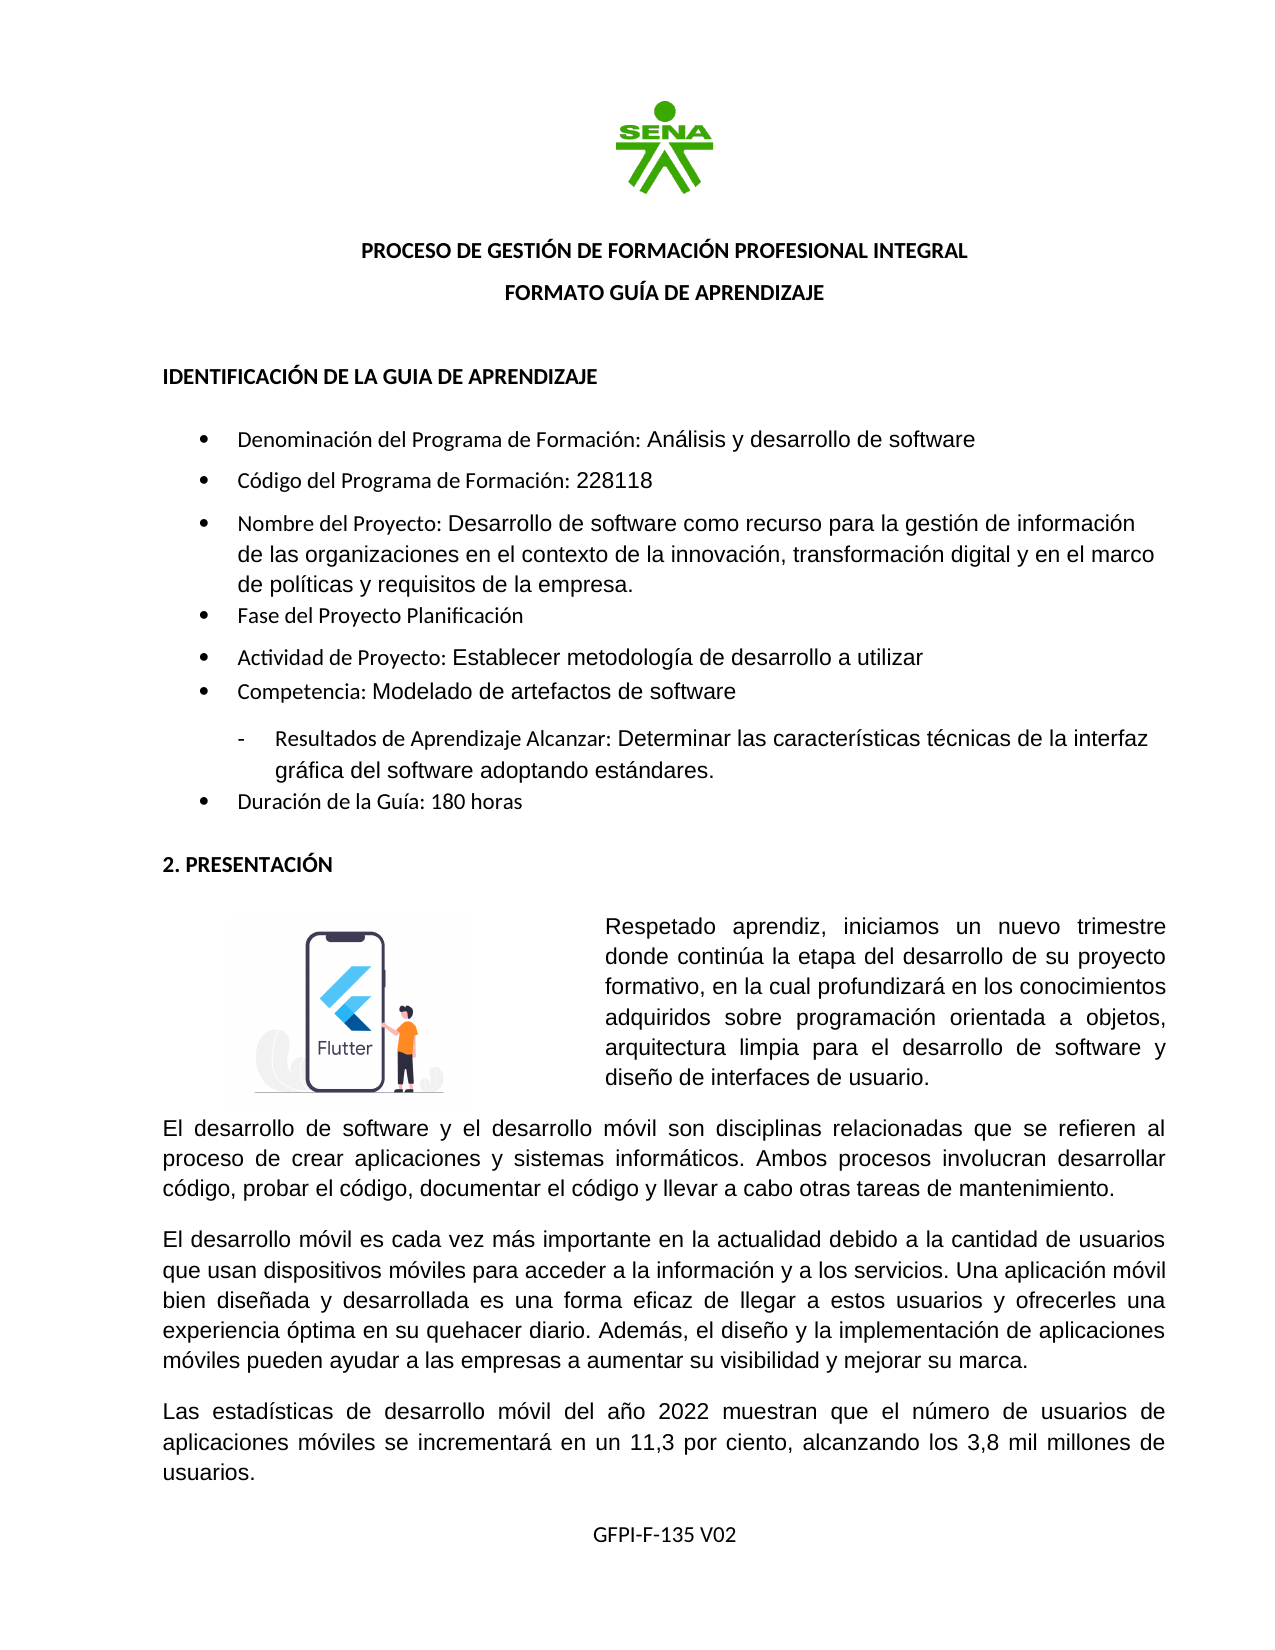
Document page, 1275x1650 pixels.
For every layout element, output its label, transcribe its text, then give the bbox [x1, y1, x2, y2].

text FORMATO GUÍA DE APRENDIZAJE [162, 278, 1167, 306]
text PROCESO DE GESTIÓN DE FORMACIÓN PROFESIONAL INTEGRAL [162, 236, 1167, 264]
text El desarrollo de software y el desarrollo móvil son disciplinas relacionadas que se refieren al proceso de crear aplicaciones y sistemas informáticos. Ambos procesos involucran desarrollar código, probar el código, documentar el código y llevar a cabo otras tareas de mantenimiento. [162, 1115, 1167, 1202]
list Denominación del Programa de Formación: Análisis y desarrollo de software [200, 425, 1167, 453]
list Código del Programa de Formación: 228118 [200, 467, 1167, 495]
list Duración de la Guía: 180 horas [200, 787, 1167, 815]
text 2. PRESENTACIÓN [162, 850, 1167, 878]
list Competencia: Modelado de artefactos de software [200, 675, 1167, 706]
picture [616, 101, 714, 194]
list Nombre del Proyecto: Desarrollo de software como recurso para la gestión de información de las organizaciones en el contexto de la innovación, transformación digital y en el marco de políticas y requisitos de la empresa. [200, 509, 1167, 597]
list Actividad de Proyecto: Establecer metodología de desarrollo a utilizar [200, 643, 1167, 671]
list Resultados de Aprendizaje Alcanzar: Determinar las características técnicas de la interfaz gráfica del software adoptando estándares. [237, 722, 1167, 783]
text IDENTIFICACIÓN DE LA GUIA DE APRENDIZAJE [162, 362, 1167, 390]
list Fase del Proyecto Planificación [200, 601, 1167, 629]
text Respetado aprendiz, iniciamos un nuevo trimestre donde continúa la etapa del desarrollo de su proyecto formativo, en la cual profundizará en los conocimientos adquiridos sobre programación orientada a objetos, arquitectura limpia para el desarrollo de software y diseño de interfaces de usuario. [605, 913, 1167, 1090]
text El desarrollo móvil es cada vez más importante en la actualidad debido a la cantidad de usuarios que usan dispositivos móviles para acceder a la información y a los servicios. Una aplicación móvil bien diseñada y desarrollada es una forma eficaz de llegar a estos usuarios y ofrecerles una experiencia óptima en su quehacer diario. Además, el diseño y la implementación de aplicaciones móviles pueden ayudar a las empresas a aumentar su visibilidad y mejorar su marca. [162, 1226, 1167, 1374]
picture [227, 913, 471, 1111]
text Las estadísticas de desarrollo móvil del año 2022 muestran que el número de usuarios de aplicaciones móviles se incrementará en un 11,3 por ciento, alcanzando los 3,8 mil millones de usuarios. [162, 1398, 1167, 1485]
